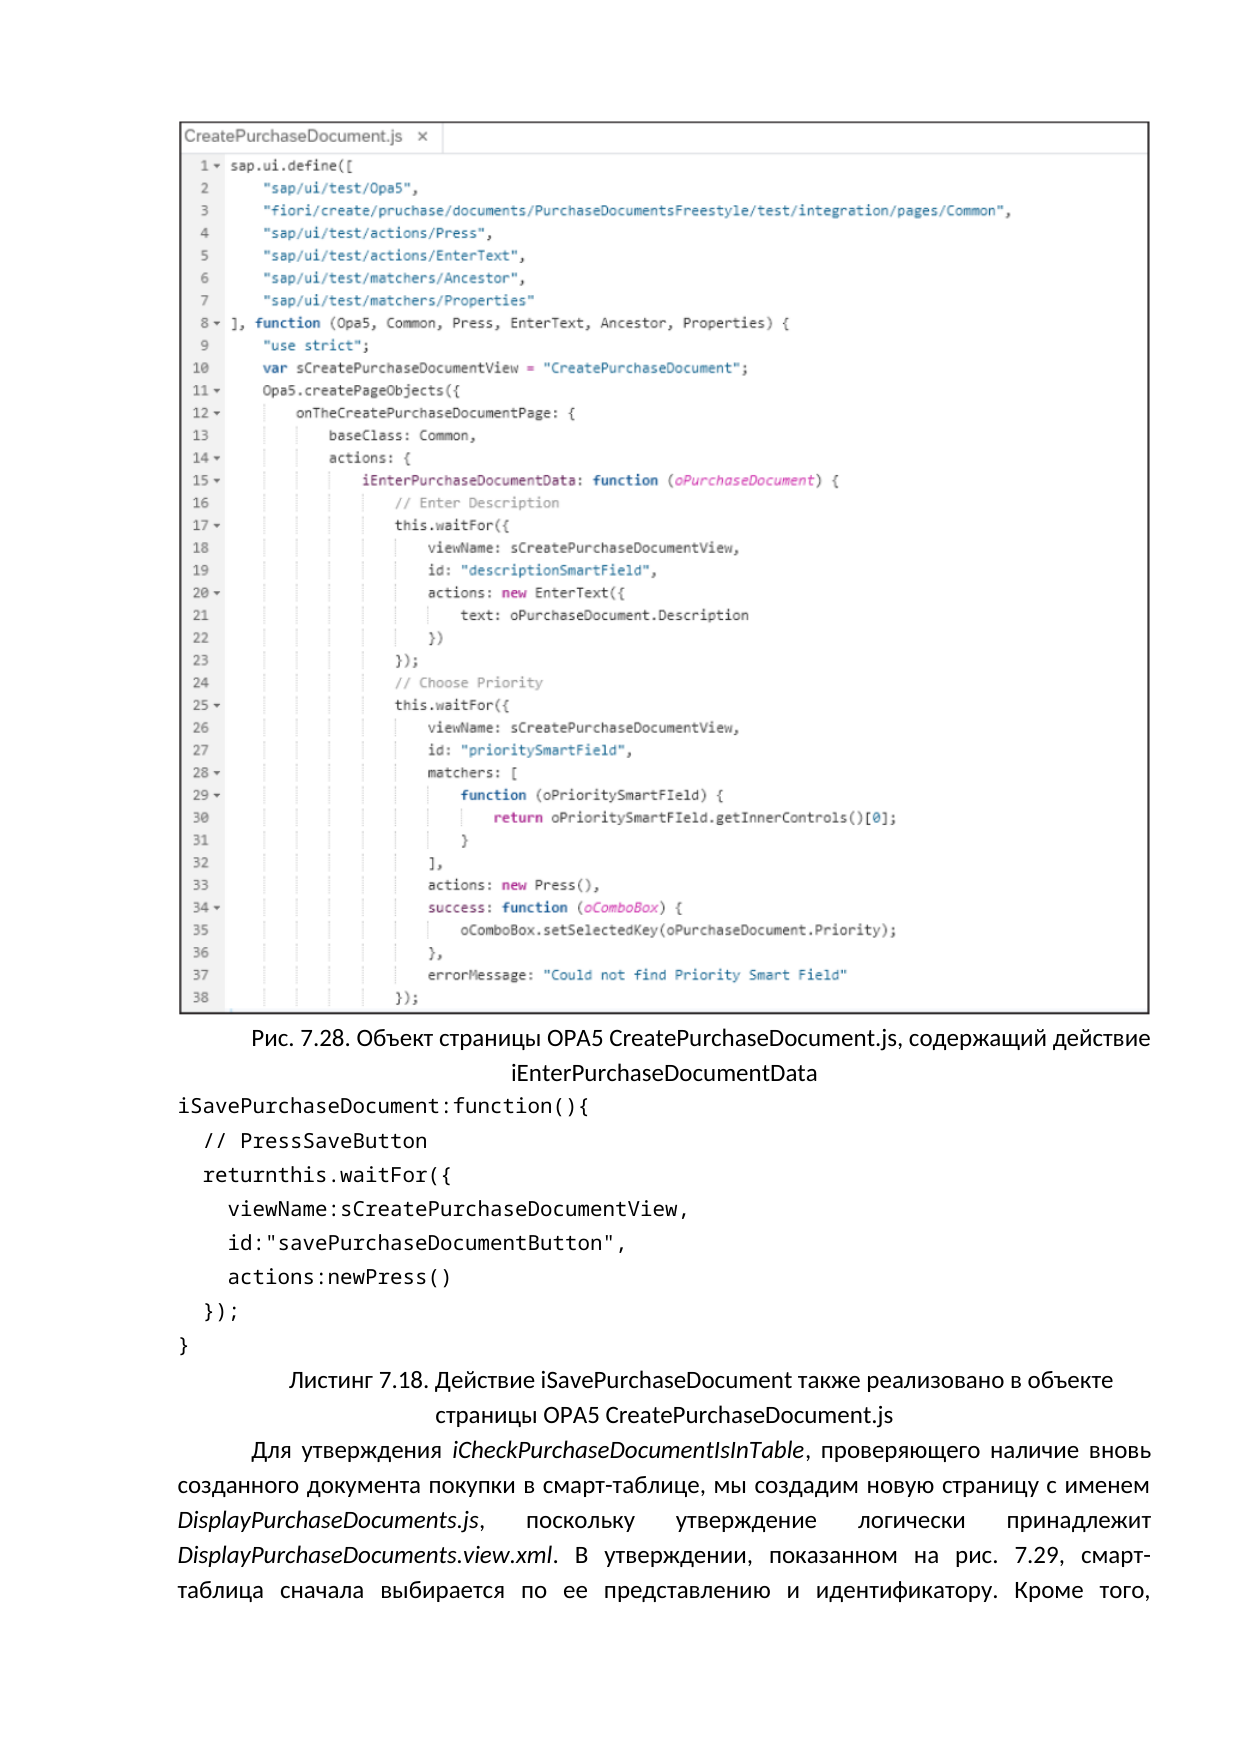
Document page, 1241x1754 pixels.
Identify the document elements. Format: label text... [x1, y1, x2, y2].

text } [177, 1330, 1152, 1358]
picture [177, 118, 1152, 1018]
text Листинг 7.18. Действие iSavePurchaseDocument также реализовано в объекте страницы OPA5 CreatePurchaseDocument.js [177, 1364, 1152, 1430]
text Рис. 7.28. Объект страницы OPA5 CreatePurchaseDocument.js, содержащий действие iEnterPurchaseDocumentData [177, 1022, 1152, 1087]
text viewName:sCreatePurchaseDocumentView, [177, 1194, 1152, 1222]
text returnthis.waitFor({ [177, 1160, 1152, 1188]
text iSavePurchaseDocument:function(){ [177, 1092, 1152, 1120]
text actions:newPress() [177, 1262, 1152, 1290]
text id:"savePurchaseDocumentButton", [177, 1228, 1152, 1256]
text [177, 1434, 1152, 1605]
text // PressSaveButton [177, 1126, 1152, 1154]
text }); [177, 1296, 1152, 1324]
